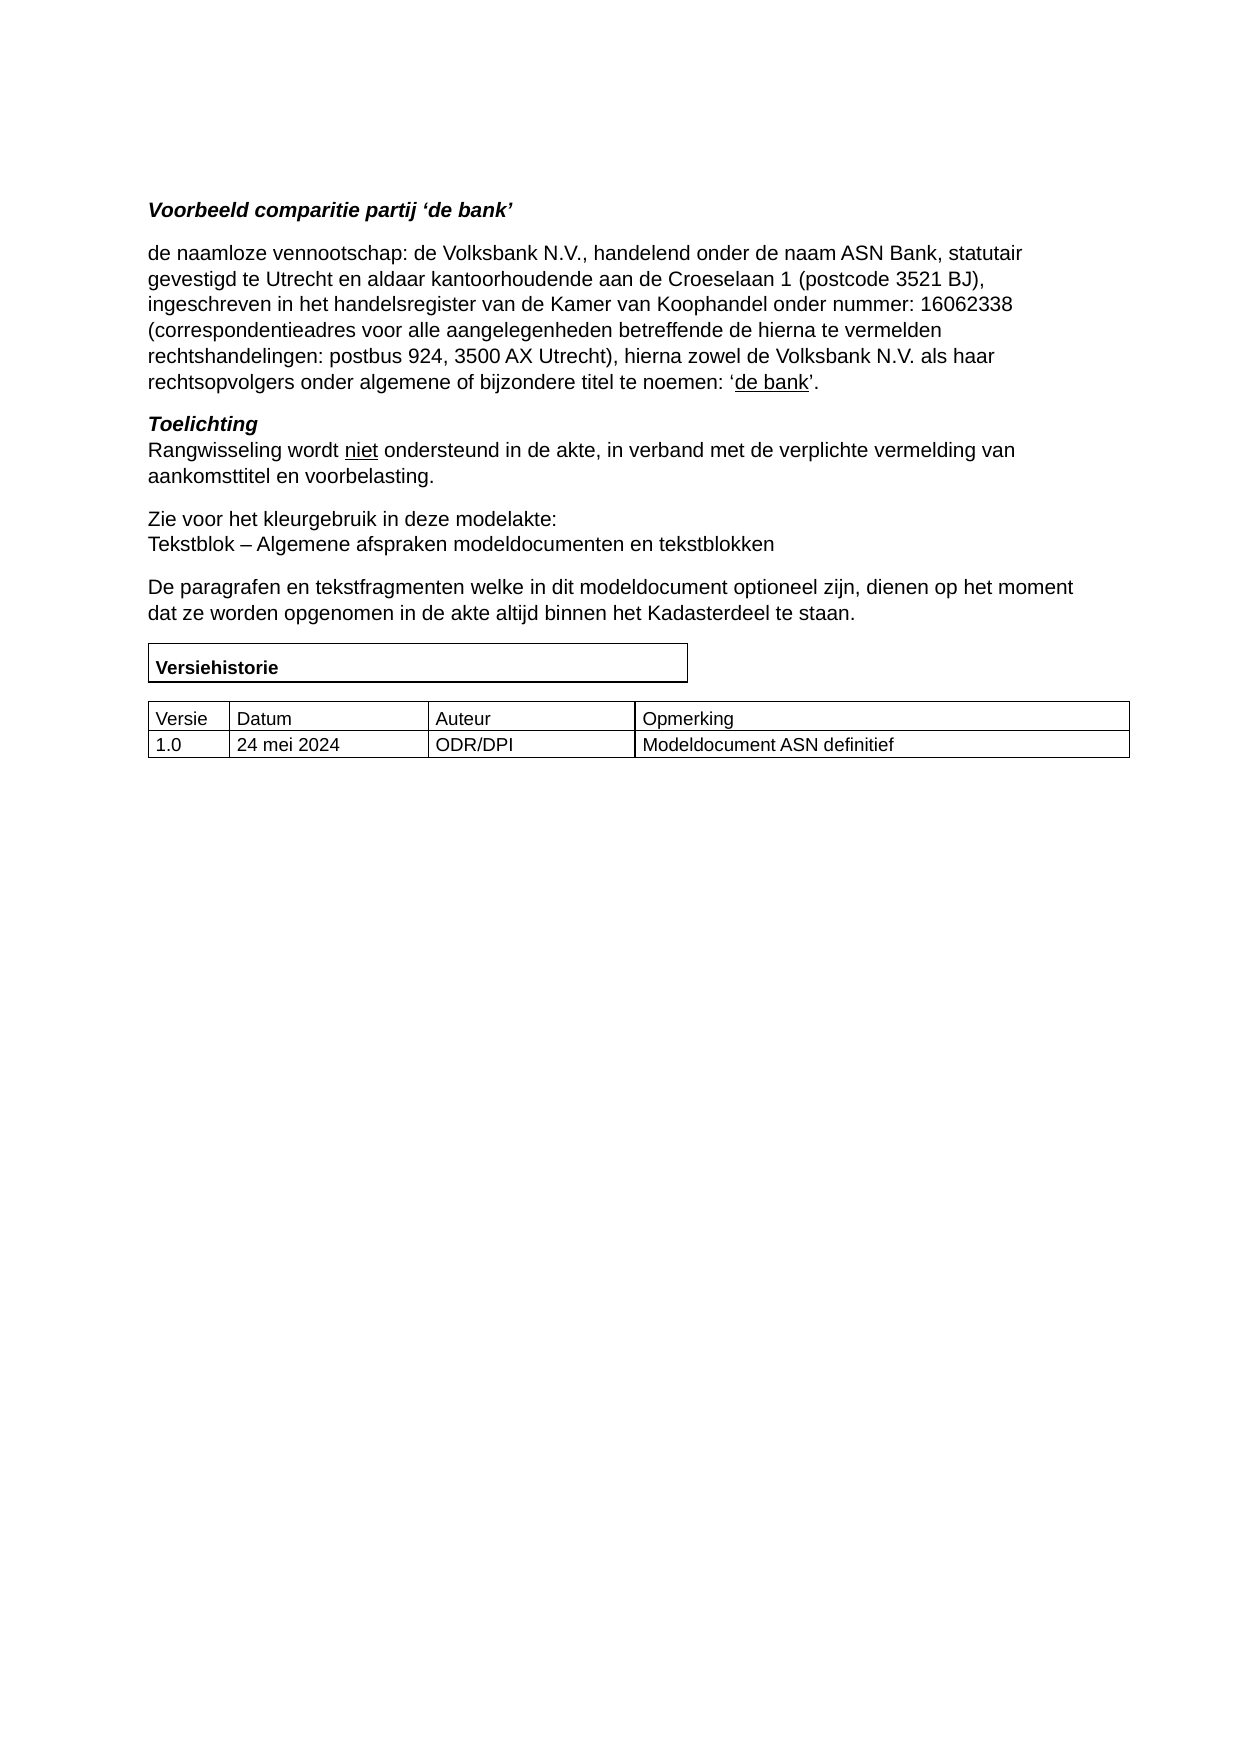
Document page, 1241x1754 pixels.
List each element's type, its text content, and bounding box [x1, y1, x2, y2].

table_cell ODR/DPI [429, 731, 634, 757]
text Zie voor het kleurgebruik in deze modelakte: Tekstblok – Algemene afspraken modeldocumenten en tekstblokken [148, 506, 1093, 556]
text de naamloze vennootschap: de Volksbank N.V., handelend onder de naam ASN Bank, statutair gevestigd te Utrecht en aldaar kantoorhoudende aan de Croeselaan 1 (postcode 3521 BJ), ingeschreven in het handelsregister van de Kamer van Koophandel onder nummer: 16062338 (correspondentieadres voor alle aangelegenheden betreffende de hierna te vermelden rechtshandelingen: postbus 924, 3500 AX Utrecht), hierna zowel de Volksbank N.V. als haar rechtsopvolgers onder algemene of bijzondere titel te noemen: ‘de bank’. [148, 241, 1093, 394]
text De paragrafen en tekstfragmenten welke in dit modeldocument optioneel zijn, dienen op het moment dat ze worden opgenomen in de akte altijd binnen het Kadasterdeel te staan. [148, 575, 1093, 624]
table_header Opmerking [636, 702, 1129, 730]
table_header Versiehistorie [149, 644, 687, 681]
table_cell 1.0 [149, 731, 229, 757]
table_header Auteur [429, 702, 634, 730]
table_cell Modeldocument ASN definitief [636, 731, 1129, 757]
text Voorbeeld comparitie partij ‘de bank’ [148, 198, 1093, 222]
text Toelichting Rangwisseling wordt niet ondersteund in de akte, in verband met de verplichte vermelding van aankomsttitel en voorbelasting. [148, 412, 1093, 488]
table_header Datum [230, 702, 428, 730]
table_cell 24 mei 2024 [230, 731, 428, 757]
table_header Versie [149, 702, 229, 730]
